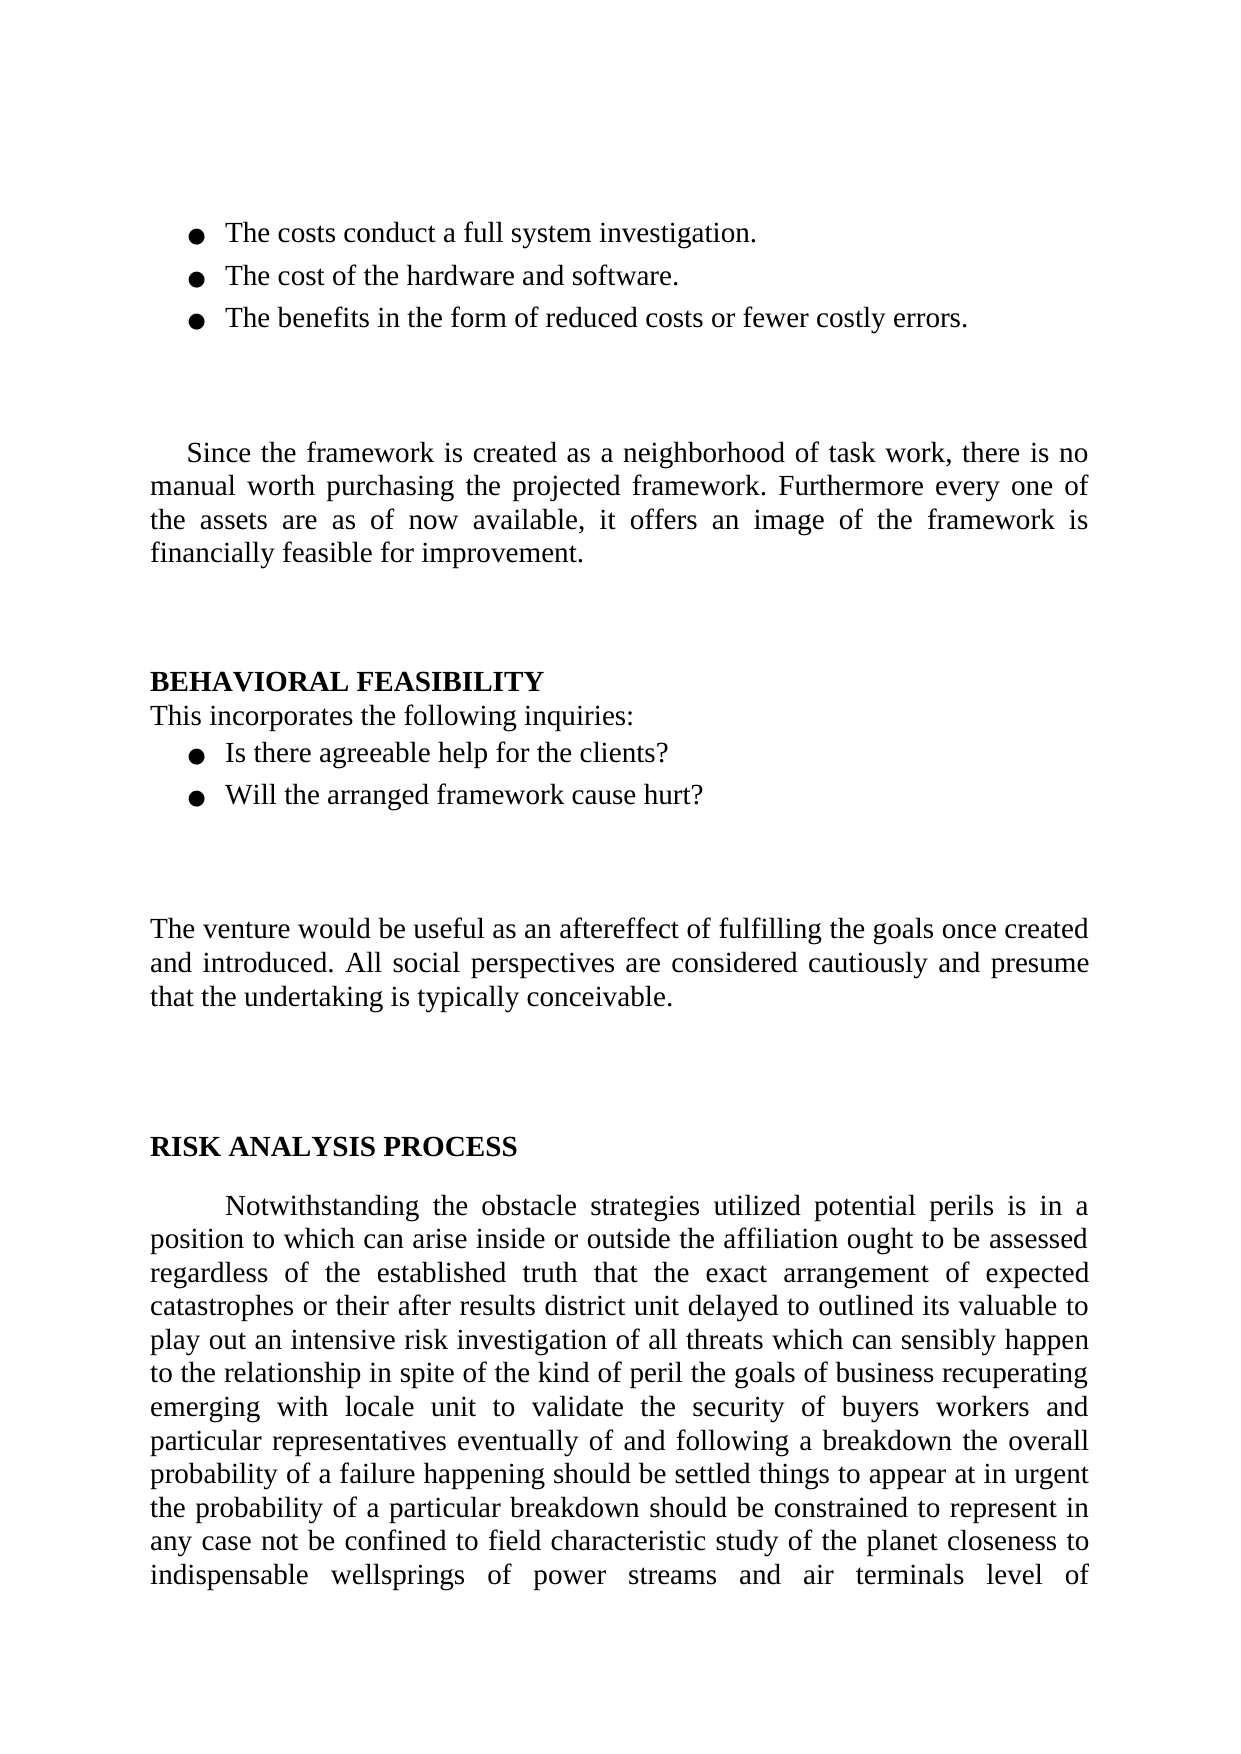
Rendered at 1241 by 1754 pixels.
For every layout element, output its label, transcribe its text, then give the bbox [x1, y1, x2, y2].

list Is there agreeable help for the clients? [187, 731, 1090, 774]
text RISK ANALYSIS PROCESS [150, 1129, 1090, 1163]
list The cost of the hardware and software. [187, 254, 1090, 297]
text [150, 1188, 1090, 1590]
text Since the framework is created as a neighborhood of task work, there is no manual worth purchasing the projected framework. Furthermore every one of the assets are as of now available, it offers an image of the framework is financially feasible for improvement. [150, 435, 1090, 569]
list The benefits in the form of reduced costs or fewer costly errors. [187, 297, 1090, 340]
text BEHAVIORAL FEASIBILITY [150, 664, 1090, 698]
list Will the arranged framework cause hurt? [187, 774, 1090, 817]
text This incorporates the following inquiries: [150, 698, 1090, 731]
list The costs conduct a full system investigation. [187, 212, 1090, 254]
text The venture would be useful as an aftereffect of fulfilling the goals once created and introduced. All social perspectives are considered cautiously and presume that the undertaking is typically conceivable. [150, 912, 1090, 1012]
